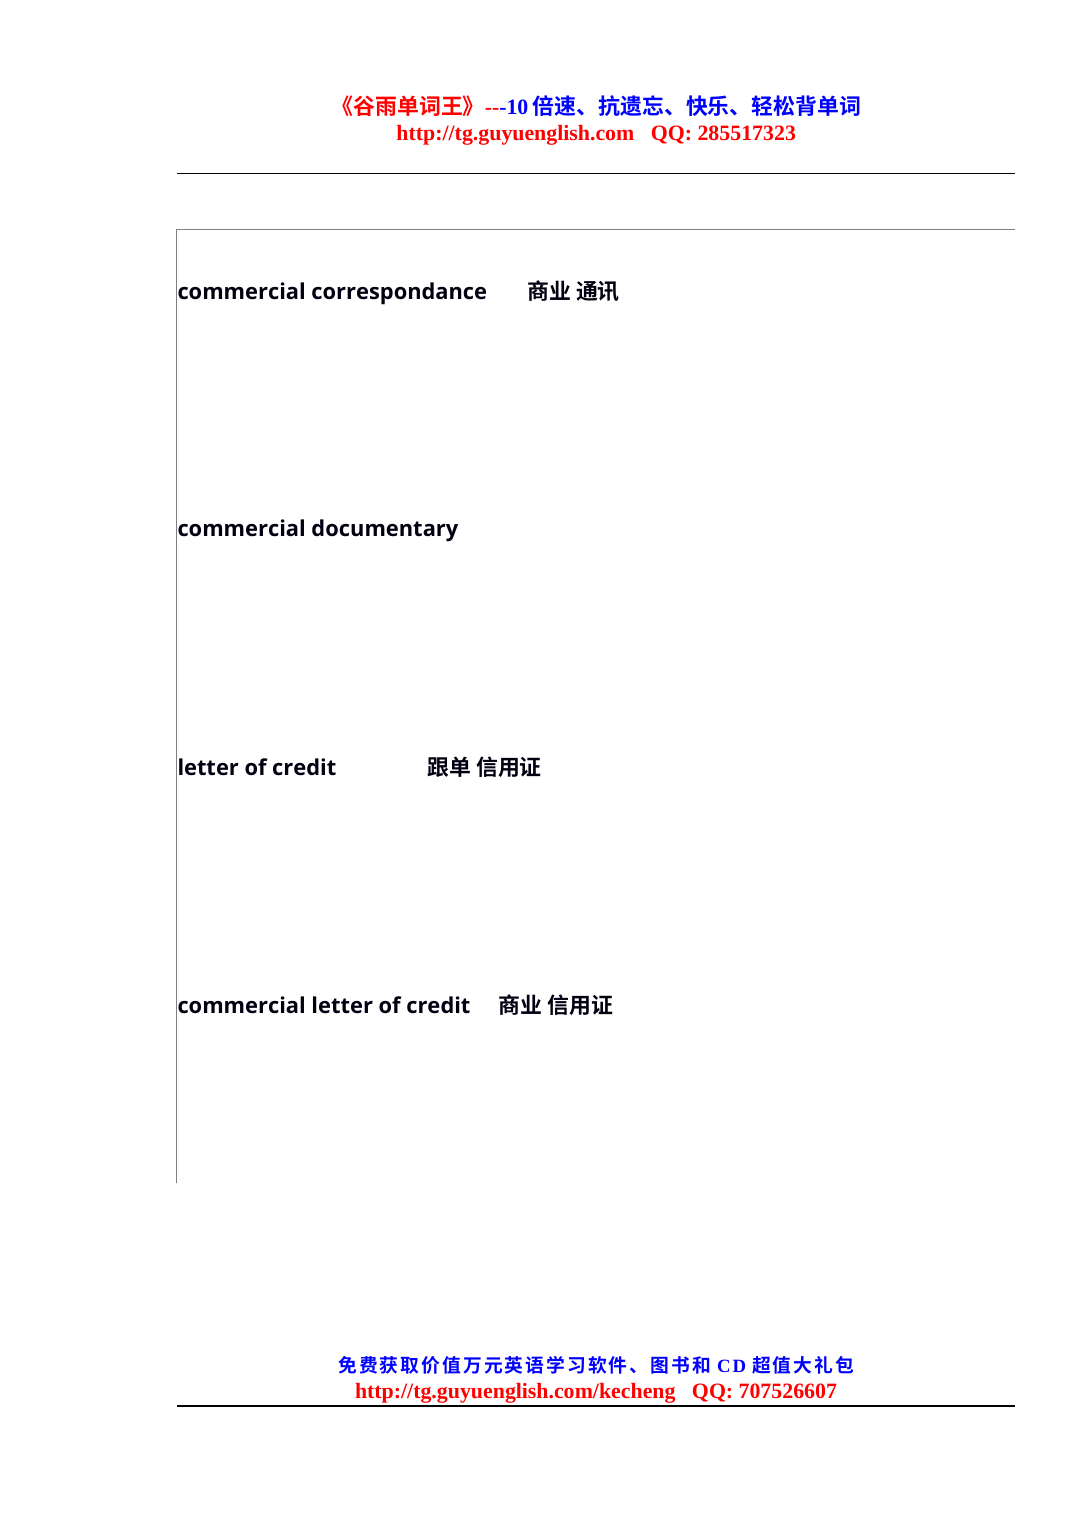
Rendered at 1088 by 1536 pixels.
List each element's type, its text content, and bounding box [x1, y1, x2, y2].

text commercial documentary [177, 468, 1015, 587]
text letter of credit 跟单 信用证 [177, 706, 1015, 825]
text commercial correspondance 商业 通讯 [177, 230, 1015, 349]
text commercial letter of credit 商业 信用证 [177, 944, 1015, 1063]
